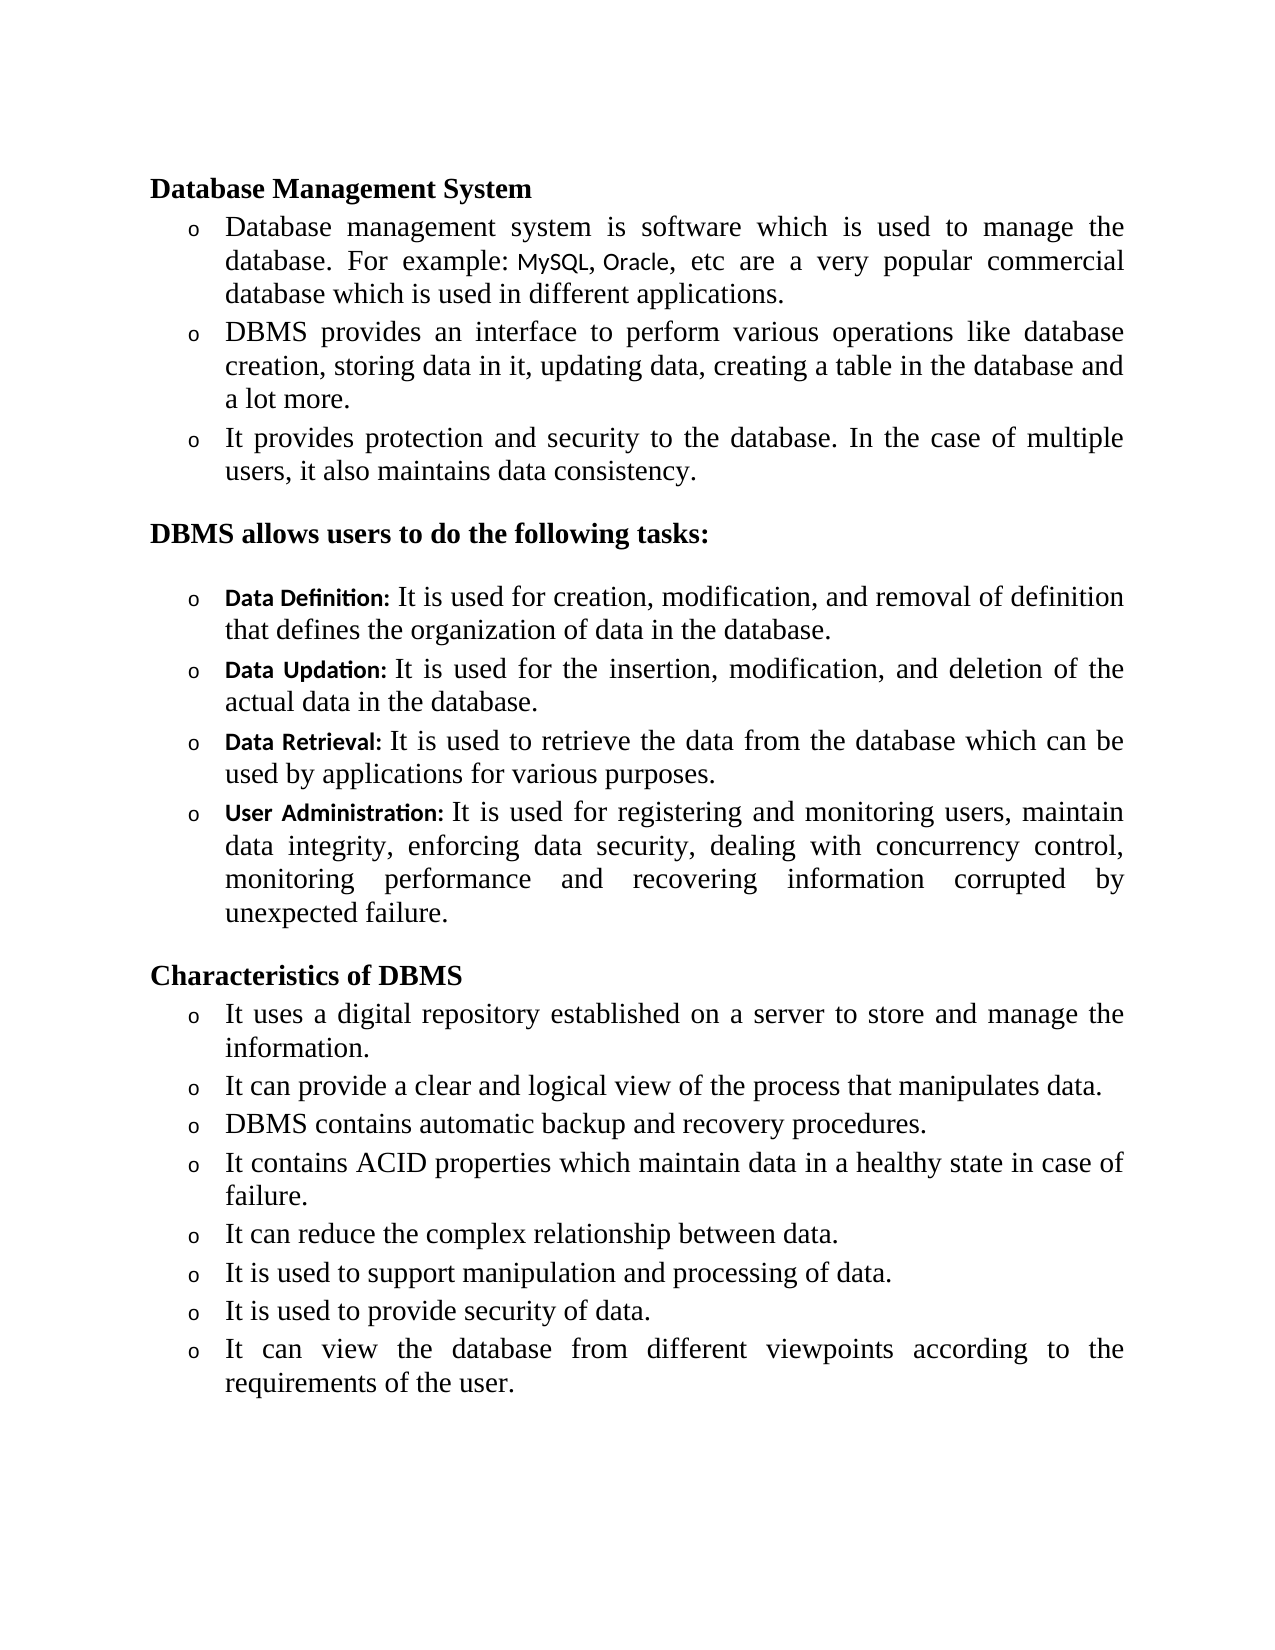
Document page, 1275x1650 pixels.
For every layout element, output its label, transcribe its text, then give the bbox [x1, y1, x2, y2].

subtitle Characteristics of DBMS [150, 958, 1125, 991]
list Data Retrieval: It is used to retrieve the data from the database which can be used by applications for various purposes. [187, 723, 1125, 790]
list It can view the database from different viewpoints according to the requirements of the user. [187, 1332, 1125, 1399]
list It is used to provide security of data. [187, 1293, 1125, 1327]
list It is used to support manipulation and processing of data. [187, 1255, 1125, 1288]
list It provides protection and security to the database. In the case of multiple users, it also maintains data consistency. [187, 420, 1125, 487]
list Database management system is software which is used to manage the database. For example: MySQL, Oracle, etc are a very popular commercial database which is used in different applications. [187, 209, 1125, 310]
list It can reduce the complex relationship between data. [187, 1217, 1125, 1250]
list DBMS contains automatic backup and recovery procedures. [187, 1106, 1125, 1140]
list It uses a digital repository established on a server to store and manage the information. [187, 996, 1125, 1063]
list Data Updation: It is used for the insertion, modification, and deletion of the actual data in the database. [187, 651, 1125, 718]
list It contains ACID properties which maintain data in a healthy state in case of failure. [187, 1145, 1125, 1212]
list It can provide a clear and logical view of the process that manipulates data. [187, 1068, 1125, 1102]
list User Administration: It is used for registering and monitoring users, maintain data integrity, enforcing data security, dealing with concurrency control, monitoring performance and recovering information corrupted by unexpected failure. [187, 794, 1125, 929]
list Data Definition: It is used for creation, modification, and removal of definition that defines the organization of data in the database. [187, 579, 1125, 646]
subtitle Database Management System [150, 171, 1125, 204]
list DBMS provides an interface to perform various operations like database creation, storing data in it, updating data, creating a table in the database and a lot more. [187, 314, 1125, 415]
text DBMS allows users to do the following tasks: [150, 516, 1125, 550]
